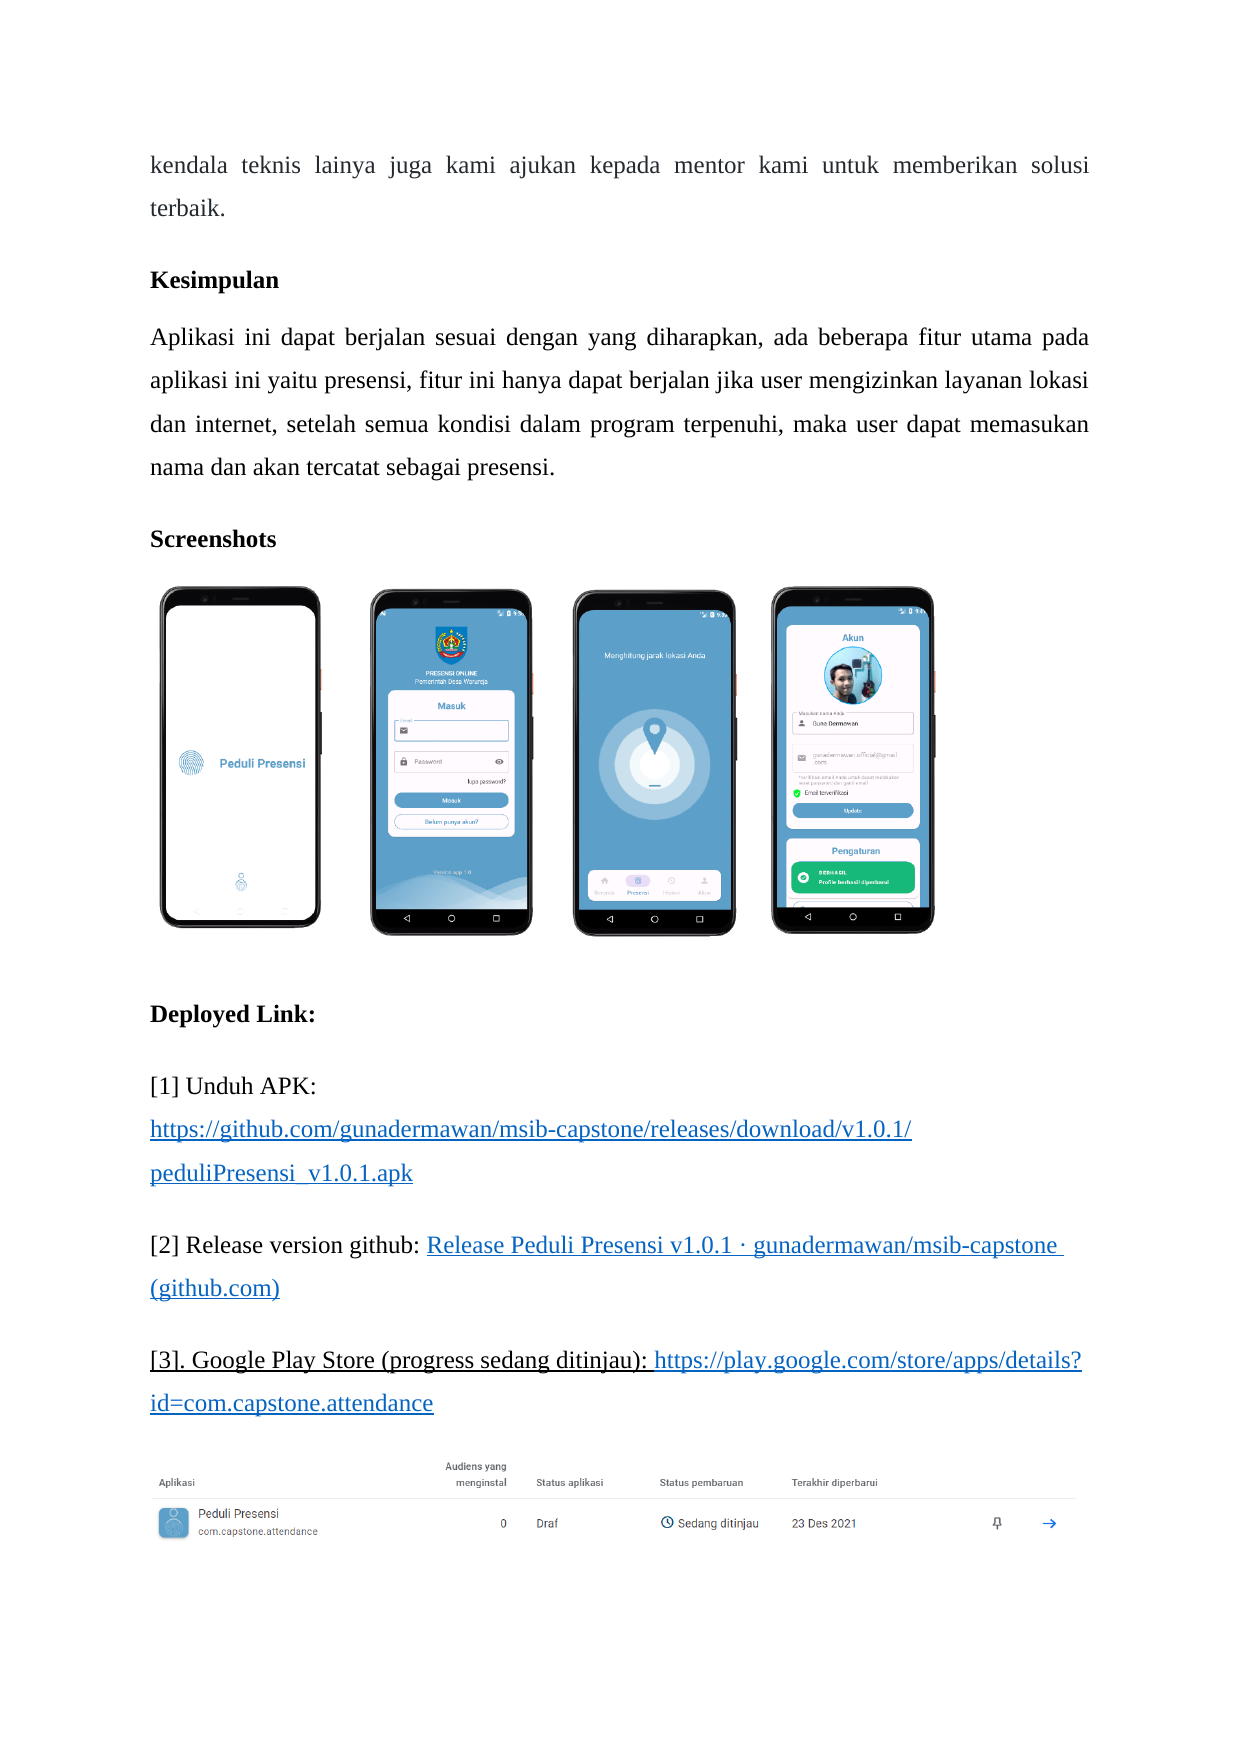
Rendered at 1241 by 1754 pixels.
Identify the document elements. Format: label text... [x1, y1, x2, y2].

text [2] Release version github: Release Peduli Presensi v1.0.1 · gunadermawan/msib-capstone (github.com) [150, 1230, 1090, 1302]
text [3]. Google Play Store (progress sedang ditinjau): https://play.google.com/store/apps/details?id=com.capstone.attendance [150, 1345, 1090, 1417]
picture [767, 583, 936, 938]
text Screenshots [150, 524, 1090, 553]
text Aplikasi ini dapat berjalan sesuai dengan yang diharapkan, ada beberapa fitur utama pada aplikasi ini yaitu presensi, fitur ini hanya dapat berjalan jika user mengizinkan layanan lokasi dan internet, setelah semua kondisi dalam program terpenuhi, maka user dapat memasukan nama dan akan tercatat sebagai presensi. [150, 322, 1090, 481]
text Deployed Link: [150, 999, 1090, 1028]
text [1] Unduh APK: https://github.com/gunadermawan/msib-capstone/releases/download/v1.0.1/peduliPresensi_v1.0.1.apk [150, 1071, 1090, 1186]
picture [151, 578, 323, 933]
text Kesimpulan [150, 265, 1090, 294]
picture [566, 583, 738, 938]
picture [360, 583, 534, 938]
picture [152, 1447, 1093, 1547]
